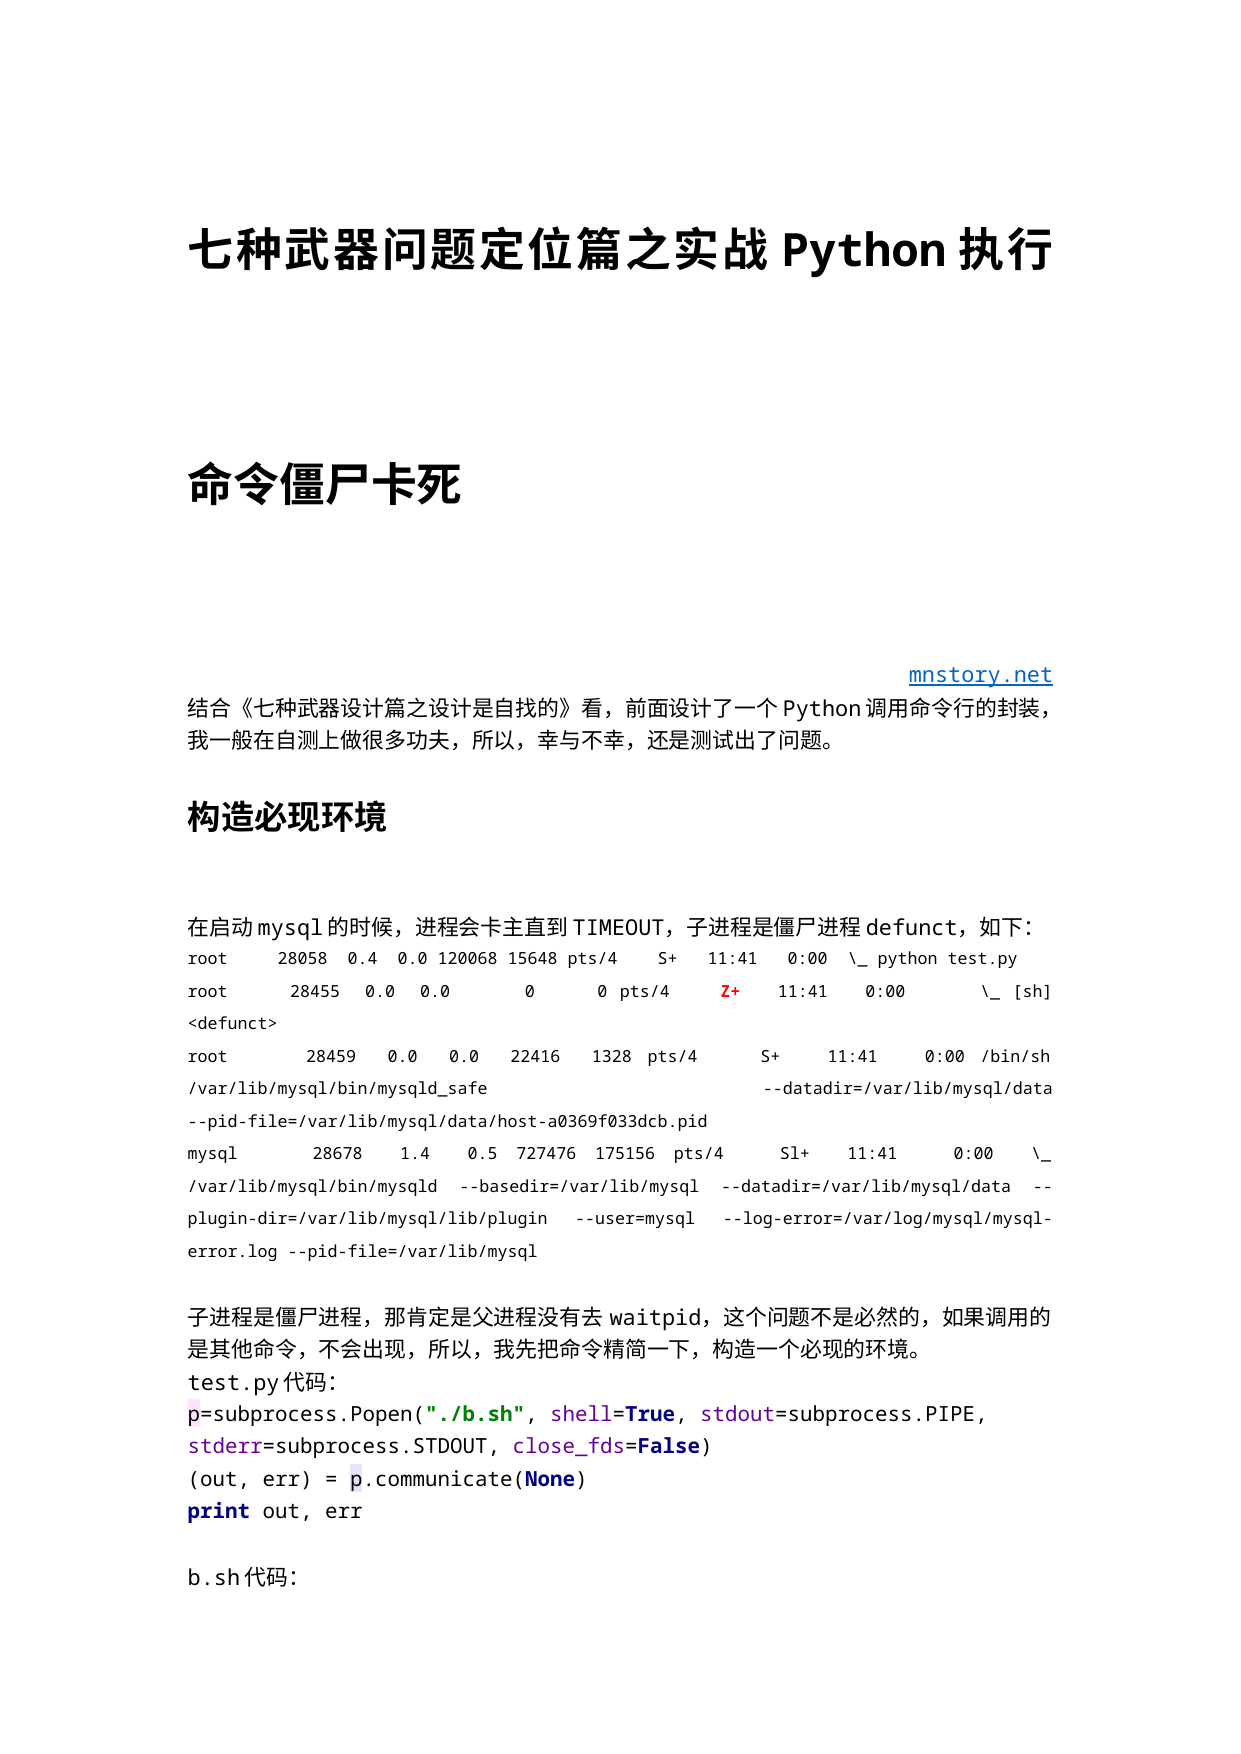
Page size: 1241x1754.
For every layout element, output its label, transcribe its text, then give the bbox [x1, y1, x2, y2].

text root 28058 0.4 0.0 120068 15648 pts/4 S+ 11:41 0:00 \_ python test.py [187, 942, 1053, 974]
subtitle 构造必现环境 [187, 782, 1053, 847]
text 结合《七种武器设计篇之设计是自找的》看，前面设计了一个Python调用命令行的封装，我一般在自测上做很多功夫，所以，幸与不幸，还是测试出了问题。 [187, 690, 1053, 755]
text mysql 28678 1.4 0.5 727476 175156 pts/4 Sl+ 11:41 0:00 \_ /var/lib/mysql/bin/mysqld --basedir=/var/lib/mysql --datadir=/var/lib/mysql/data --plugin-dir=/var/lib/mysql/lib/plugin --user=mysql --log-error=/var/log/mysql/mysql-error.log --pid-file=/var/lib/mysql [187, 1137, 1053, 1267]
text root 28459 0.0 0.0 22416 1328 pts/4 S+ 11:41 0:00 /bin/sh /var/lib/mysql/bin/mysqld_safe --datadir=/var/lib/mysql/data --pid-file=/var/lib/mysql/data/host-a0369f033dcb.pid [187, 1039, 1053, 1137]
text 子进程是僵尸进程，那肯定是父进程没有去waitpid，这个问题不是必然的，如果调用的是其他命令，不会出现，所以，我先把命令精简一下，构造一个必现的环境。 [187, 1299, 1053, 1364]
text test.py代码： [187, 1364, 1053, 1397]
text p=subprocess.Popen("./b.sh", shell=True, stdout=subprocess.PIPE, stderr=subprocess.STDOUT, close_fds=False) (out, err) = p.communicate(None) print out, err [187, 1397, 1053, 1527]
subtitle 七种武器问题定位篇之实战Python执行命令僵尸卡死 [187, 197, 1053, 530]
text mnstory.net [187, 658, 1053, 690]
text 在启动mysql的时候，进程会卡主直到TIMEOUT，子进程是僵尸进程defunct，如下： [187, 909, 1053, 942]
text root 28455 0.0 0.0 0 0 pts/4 Z+ 11:41 0:00 \_ [sh] <defunct> [187, 974, 1053, 1039]
text b.sh代码： [187, 1559, 1053, 1592]
